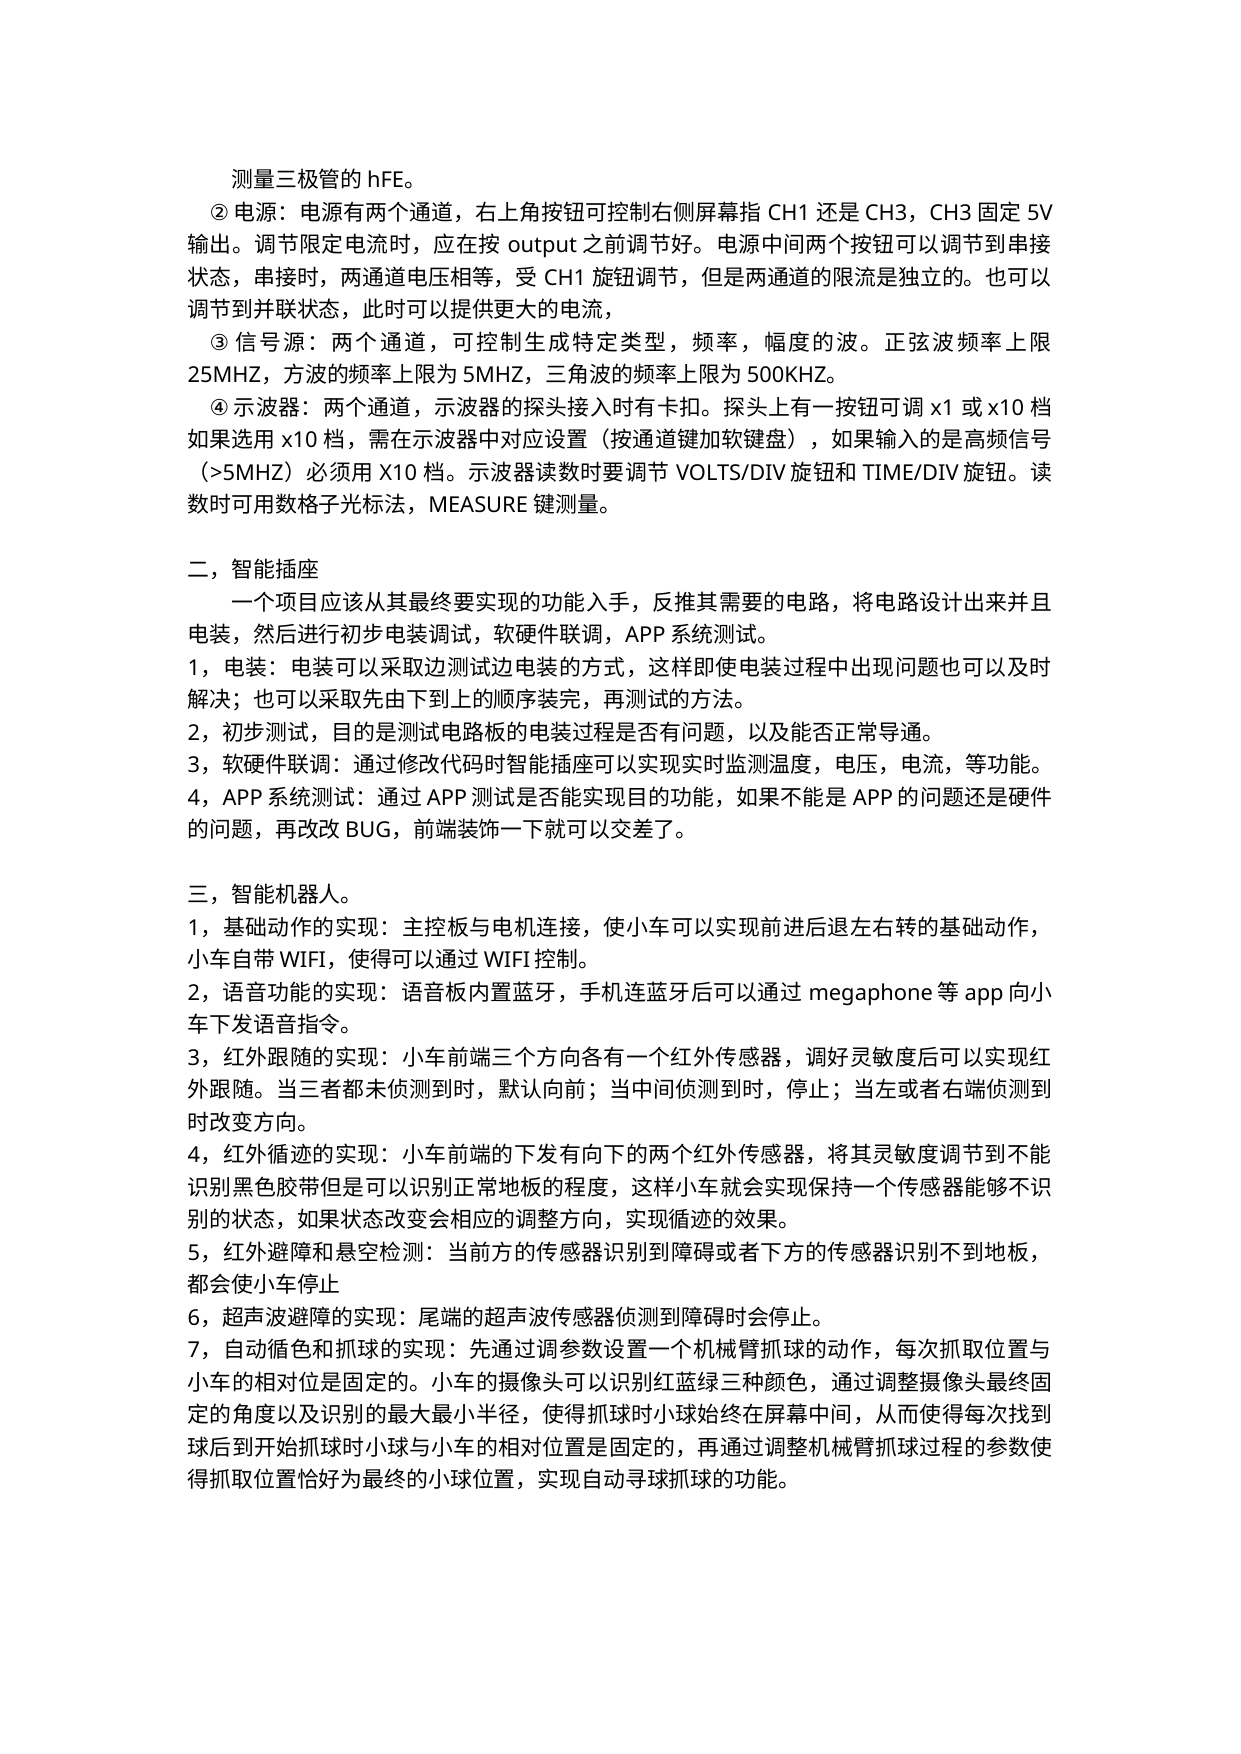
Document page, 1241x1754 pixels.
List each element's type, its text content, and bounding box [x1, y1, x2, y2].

text 6，超声波避障的实现：尾端的超声波传感器侦测到障碍时会停止。 [187, 1299, 1053, 1332]
text ②电源：电源有两个通道，右上角按钮可控制右侧屏幕指 CH1 还是CH3，CH3 固定 5V 输出。调节限定电流时，应在按 output之前调节好。电源中间两个按钮可以调节到串接状态，串接时，两通道电压相等，受 CH1 旋钮调节，但是两通道的限流是独立的。也可以调节到并联状态，此时可以提供更大的电流， [187, 194, 1053, 324]
text 1，电装：电装可以采取边测试边电装的方式，这样即使电装过程中出现问题也可以及时解决；也可以采取先由下到上的顺序装完，再测试的方法。 [187, 649, 1053, 714]
text 1，基础动作的实现：主控板与电机连接，使小车可以实现前进后退左右转的基础动作，小车自带WIFI，使得可以通过WIFI控制。 [187, 909, 1053, 974]
text 5，红外避障和悬空检测：当前方的传感器识别到障碍或者下方的传感器识别不到地板，都会使小车停止 [187, 1234, 1053, 1299]
text 一个项目应该从其最终要实现的功能入手，反推其需要的电路，将电路设计出来并且电装，然后进行初步电装调试，软硬件联调，APP系统测试。 [187, 584, 1053, 649]
text 2，语音功能的实现：语音板内置蓝牙，手机连蓝牙后可以通过megaphone等app向小车下发语音指令。 [187, 974, 1053, 1039]
text 2，初步测试，目的是测试电路板的电装过程是否有问题，以及能否正常导通。 [187, 714, 1053, 747]
text 3，红外跟随的实现：小车前端三个方向各有一个红外传感器，调好灵敏度后可以实现红外跟随。当三者都未侦测到时，默认向前；当中间侦测到时，停止；当左或者右端侦测到时改变方向。 [187, 1039, 1053, 1137]
text 4，红外循迹的实现：小车前端的下发有向下的两个红外传感器，将其灵敏度调节到不能识别黑色胶带但是可以识别正常地板的程度，这样小车就会实现保持一个传感器能够不识别的状态，如果状态改变会相应的调整方向，实现循迹的效果。 [187, 1137, 1053, 1234]
text 测量三极管的hFE。 [187, 162, 1053, 194]
text 4，APP系统测试：通过APP测试是否能实现目的功能，如果不能是APP的问题还是硬件的问题，再改改BUG，前端装饰一下就可以交差了。 [187, 779, 1053, 844]
text 3，软硬件联调：通过修改代码时智能插座可以实现实时监测温度，电压，电流，等功能。 [187, 747, 1053, 779]
text 二，智能插座 [187, 552, 1053, 584]
text ④示波器：两个通道，示波器的探头接入时有卡扣。探头上有一按钮可调 x1 或x10 档，如果选用 x10 档，需在示波器中对应设置（按通道键加软键盘），如果输入的是高频信号（>5MHZ）必须用 X10 档。示波器读数时要调节 VOLTS/DIV旋钮和TIME/DIV旋钮。读数时可用数格子光标法，MEASURE 键测量。 [187, 389, 1053, 519]
text 7，自动循色和抓球的实现：先通过调参数设置一个机械臂抓球的动作，每次抓取位置与小车的相对位是固定的。小车的摄像头可以识别红蓝绿三种颜色，通过调整摄像头最终固定的角度以及识别的最大最小半径，使得抓球时小球始终在屏幕中间，从而使得每次找到球后到开始抓球时小球与小车的相对位置是固定的，再通过调整机械臂抓球过程的参数使得抓取位置恰好为最终的小球位置，实现自动寻球抓球的功能。 [187, 1332, 1053, 1494]
text 三，智能机器人。 [187, 877, 1053, 909]
text ③信号源：两个通道，可控制生成特定类型，频率，幅度的波。正弦波频率上限 25MHZ，方波的频率上限为5MHZ，三角波的频率上限为500KHZ。 [187, 324, 1053, 389]
